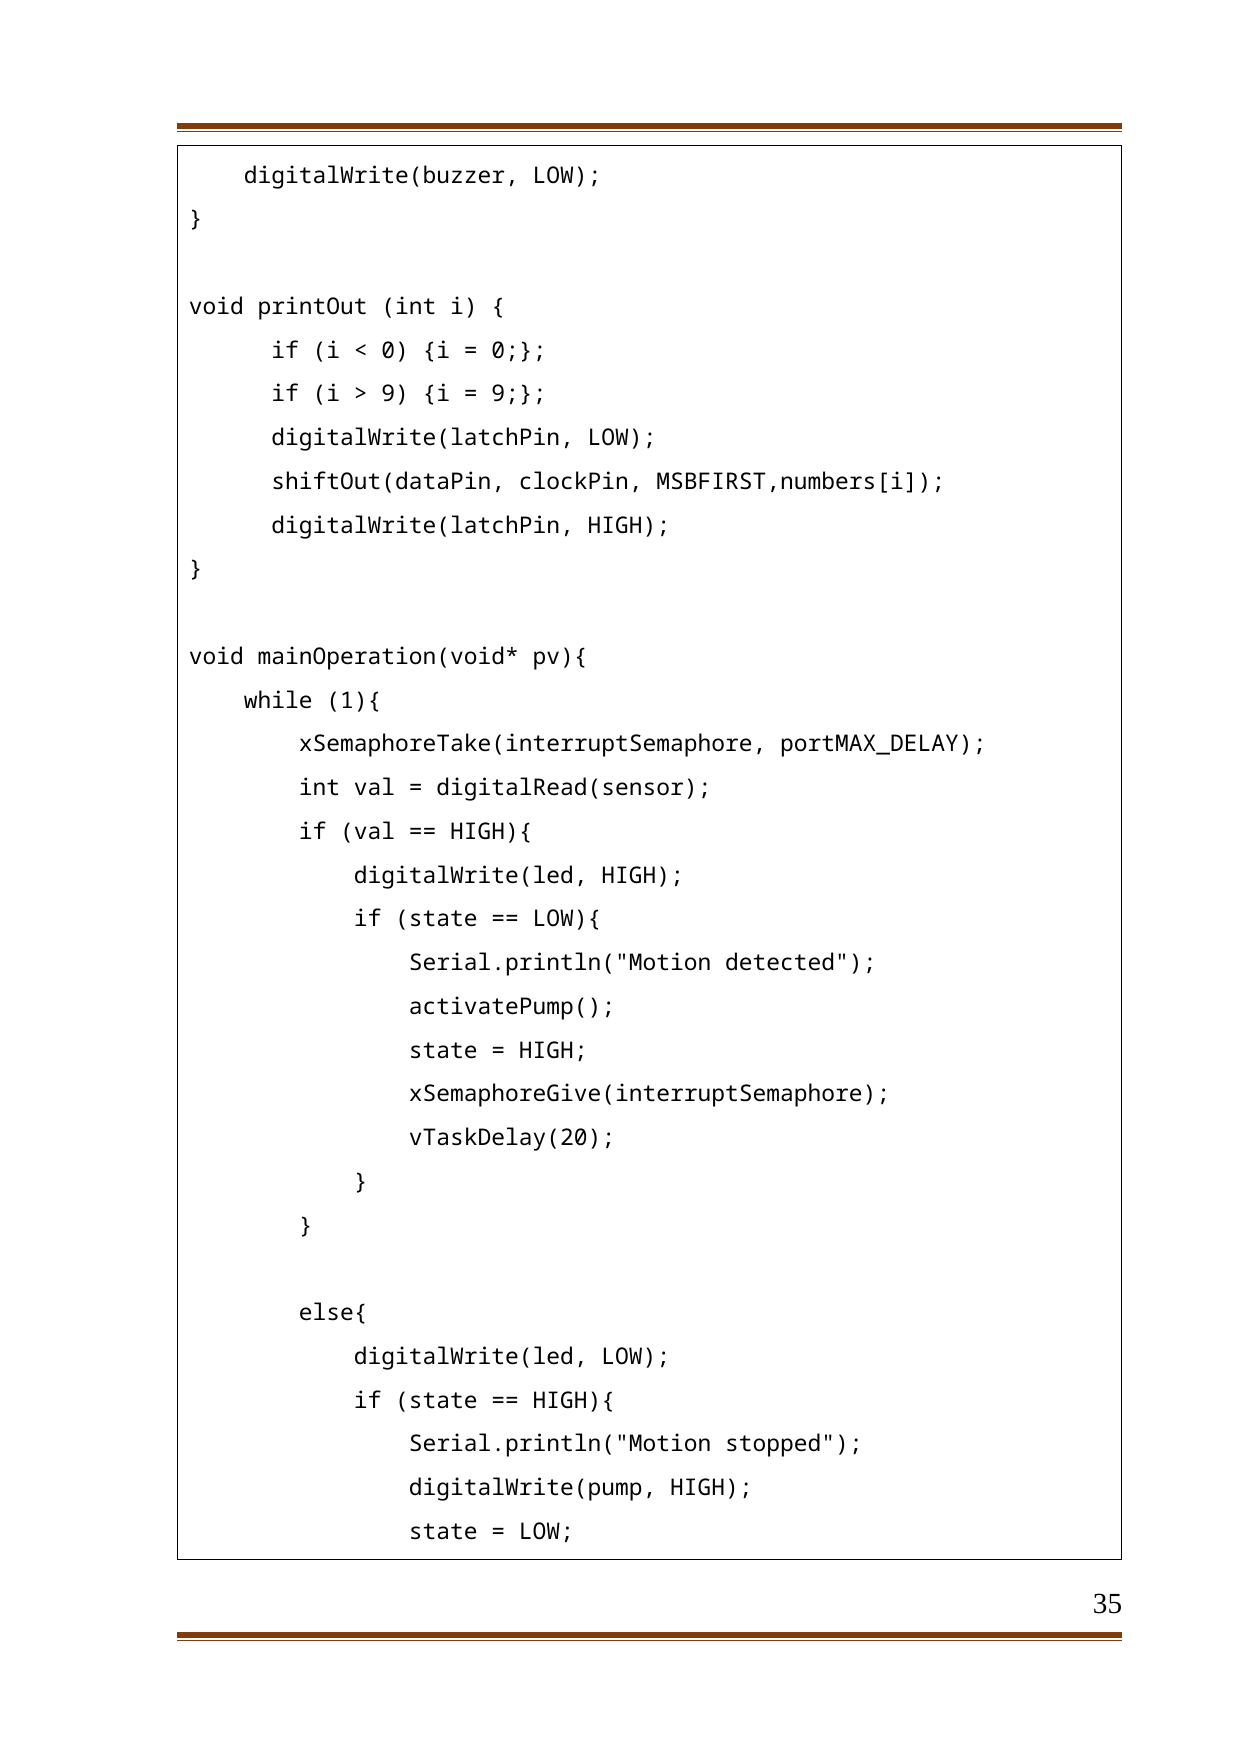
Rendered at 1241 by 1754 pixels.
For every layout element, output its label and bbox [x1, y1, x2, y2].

table_header [178, 146, 1121, 1558]
